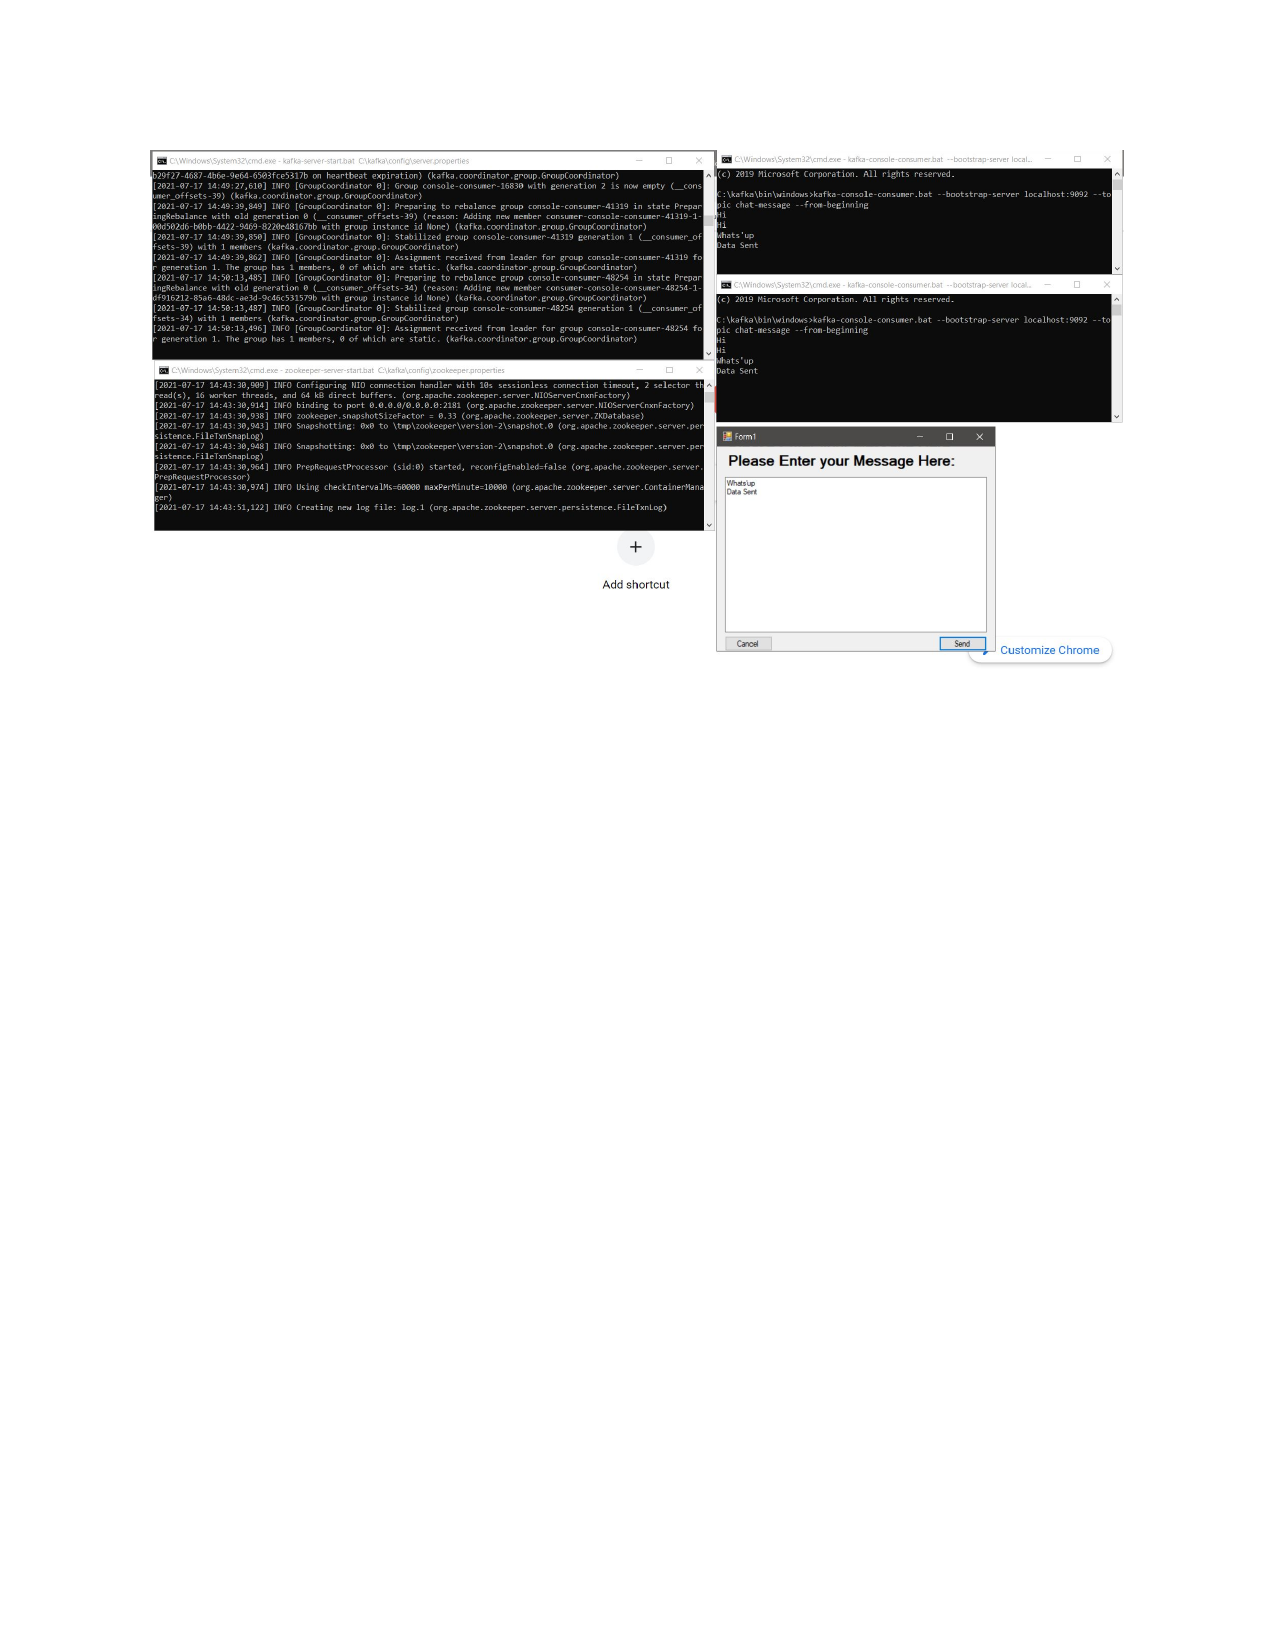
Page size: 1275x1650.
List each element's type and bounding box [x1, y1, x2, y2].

picture [150, 150, 1124, 670]
